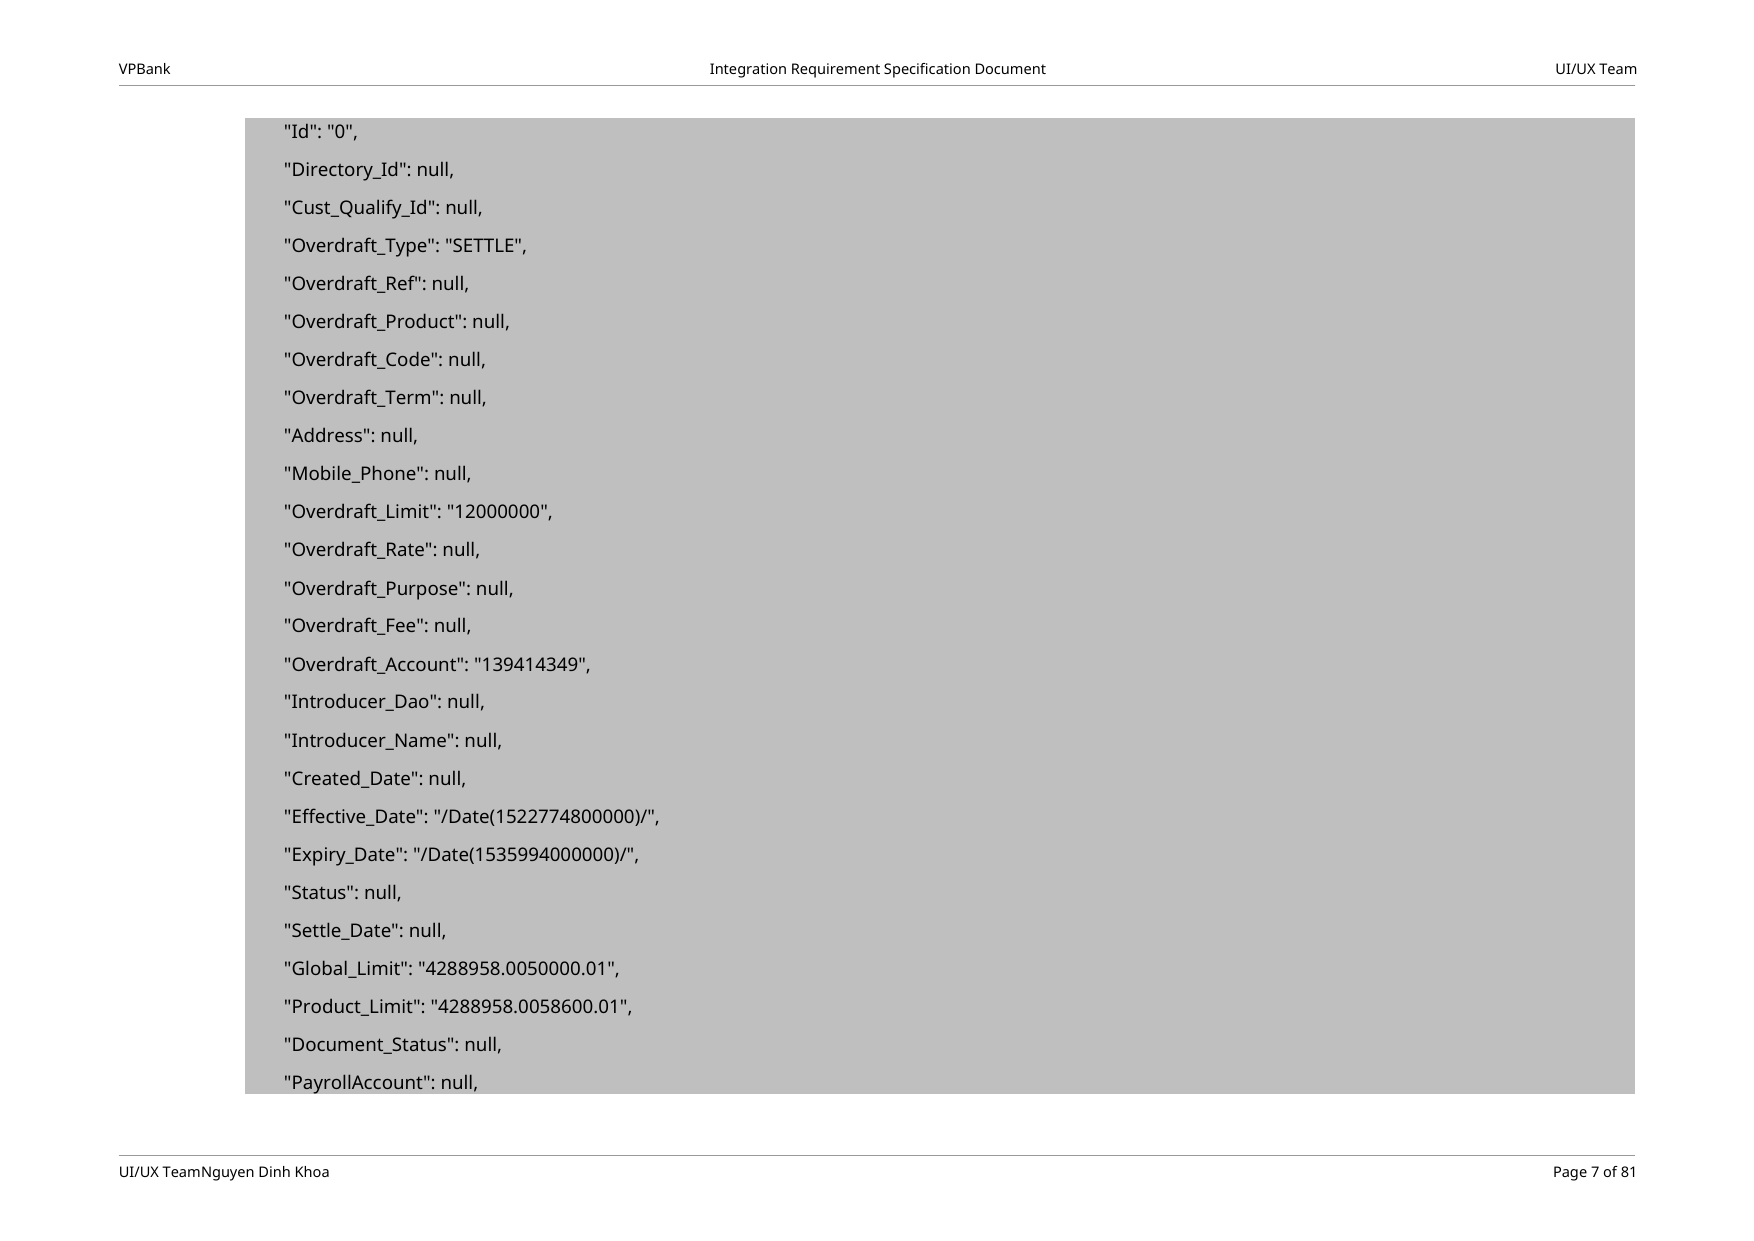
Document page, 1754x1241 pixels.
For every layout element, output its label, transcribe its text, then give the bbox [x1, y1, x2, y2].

text "Cust_Qualify_Id": null, [245, 194, 1635, 220]
text "Overdraft_Rate": null, [245, 537, 1635, 562]
text "Overdraft_Account": "139414349", [245, 651, 1635, 676]
text "Overdraft_Purpose": null, [245, 575, 1635, 600]
text "Document_Status": null, [245, 1031, 1635, 1057]
text "Overdraft_Product": null, [245, 309, 1635, 334]
text "Overdraft_Fee": null, [245, 613, 1635, 638]
text "Expiry_Date": "/Date(1535994000000)/", [245, 841, 1635, 866]
text "Product_Limit": "4288958.0058600.01", [245, 993, 1635, 1018]
text "Overdraft_Term": null, [245, 385, 1635, 410]
text "Settle_Date": null, [245, 917, 1635, 942]
text "Overdraft_Type": "SETTLE", [245, 233, 1635, 258]
text "Overdraft_Limit": "12000000", [245, 499, 1635, 524]
text "Overdraft_Code": null, [245, 347, 1635, 372]
text "Introducer_Name": null, [245, 727, 1635, 752]
text "Directory_Id": null, [245, 157, 1635, 182]
text "Introducer_Dao": null, [245, 689, 1635, 714]
text "Effective_Date": "/Date(1522774800000)/", [245, 803, 1635, 828]
text "PayrollAccount": null, [245, 1069, 1635, 1094]
text "Address": null, [245, 423, 1635, 448]
text "Created_Date": null, [245, 765, 1635, 790]
text "Overdraft_Ref": null, [245, 271, 1635, 296]
text "Global_Limit": "4288958.0050000.01", [245, 955, 1635, 981]
text "Mobile_Phone": null, [245, 461, 1635, 486]
text "Id": "0", [245, 118, 1635, 144]
text "Status": null, [245, 879, 1635, 904]
